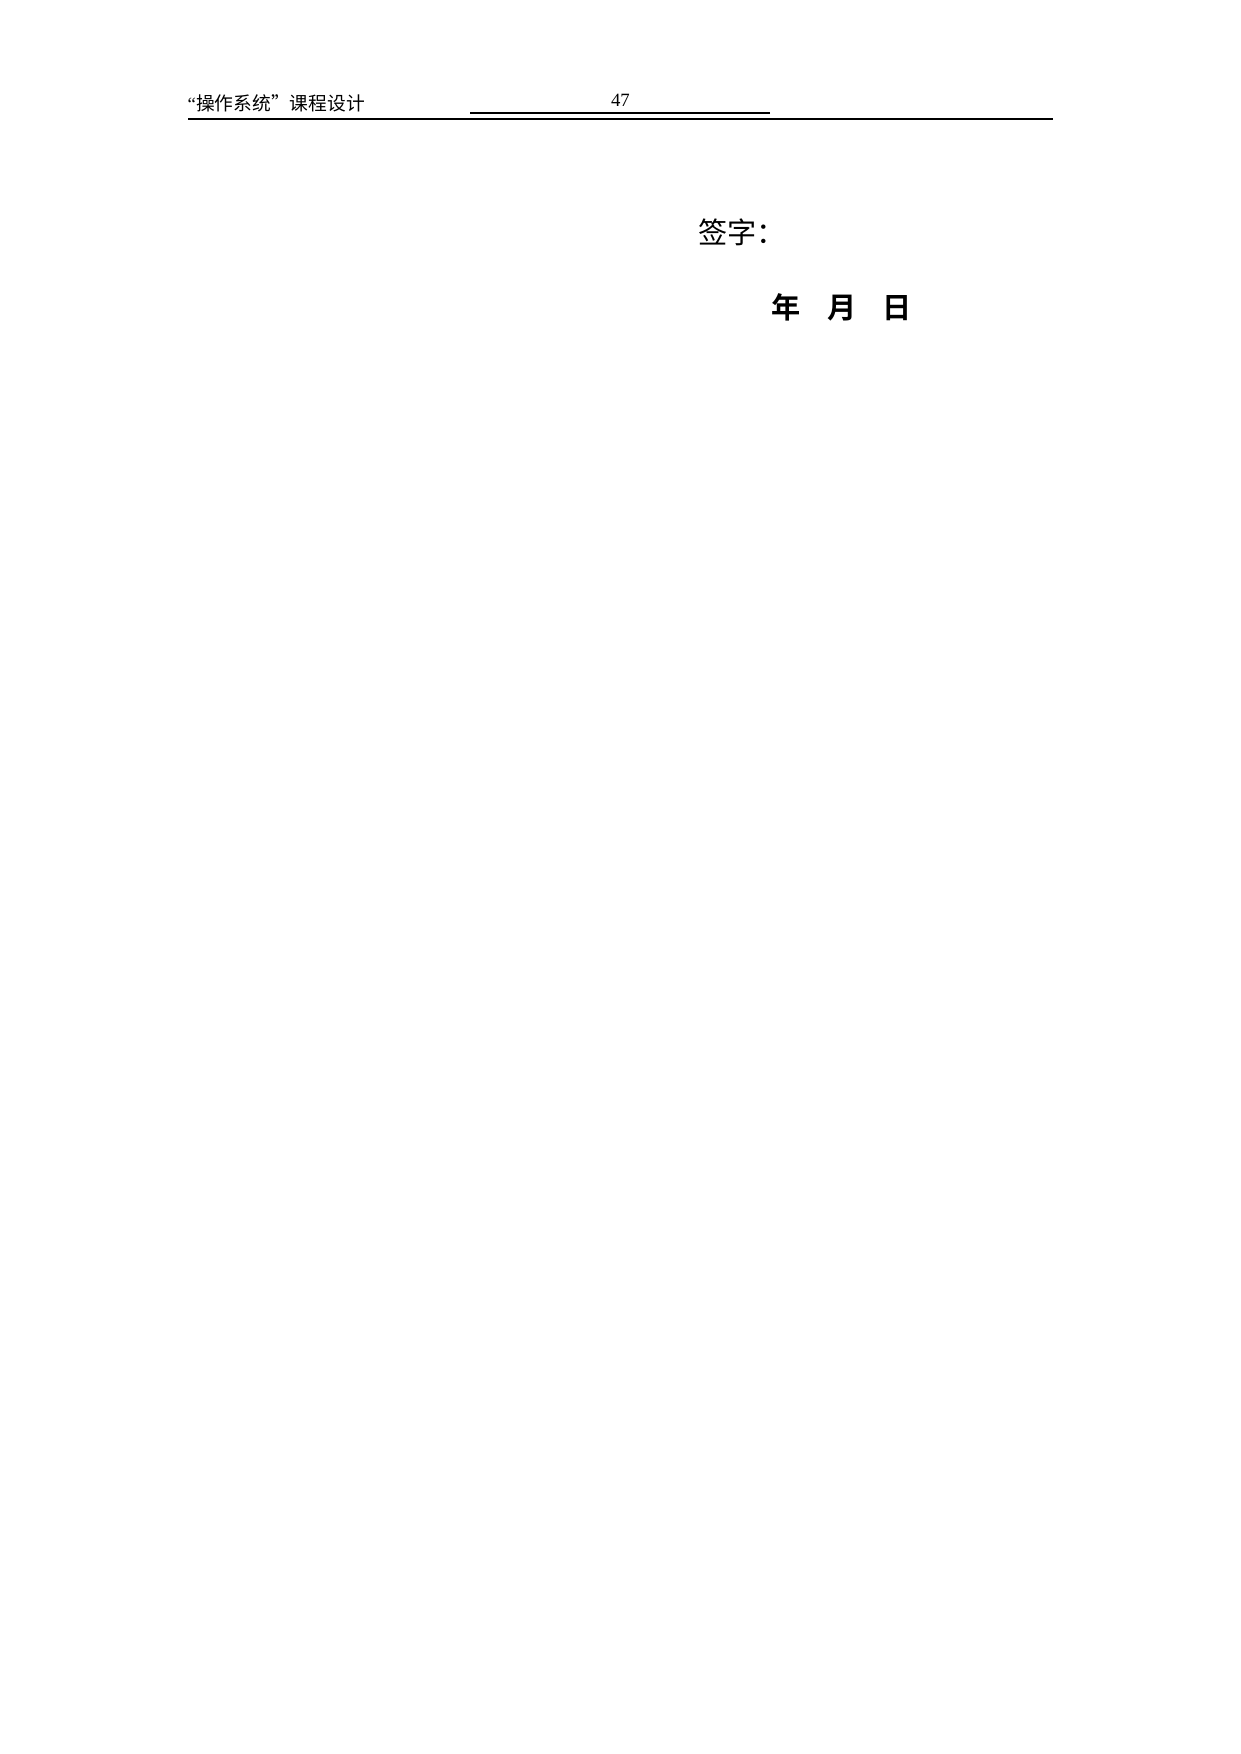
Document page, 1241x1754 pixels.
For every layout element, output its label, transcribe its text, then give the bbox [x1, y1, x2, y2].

text 签字： [187, 198, 994, 263]
text 年 月 日 [187, 274, 994, 339]
